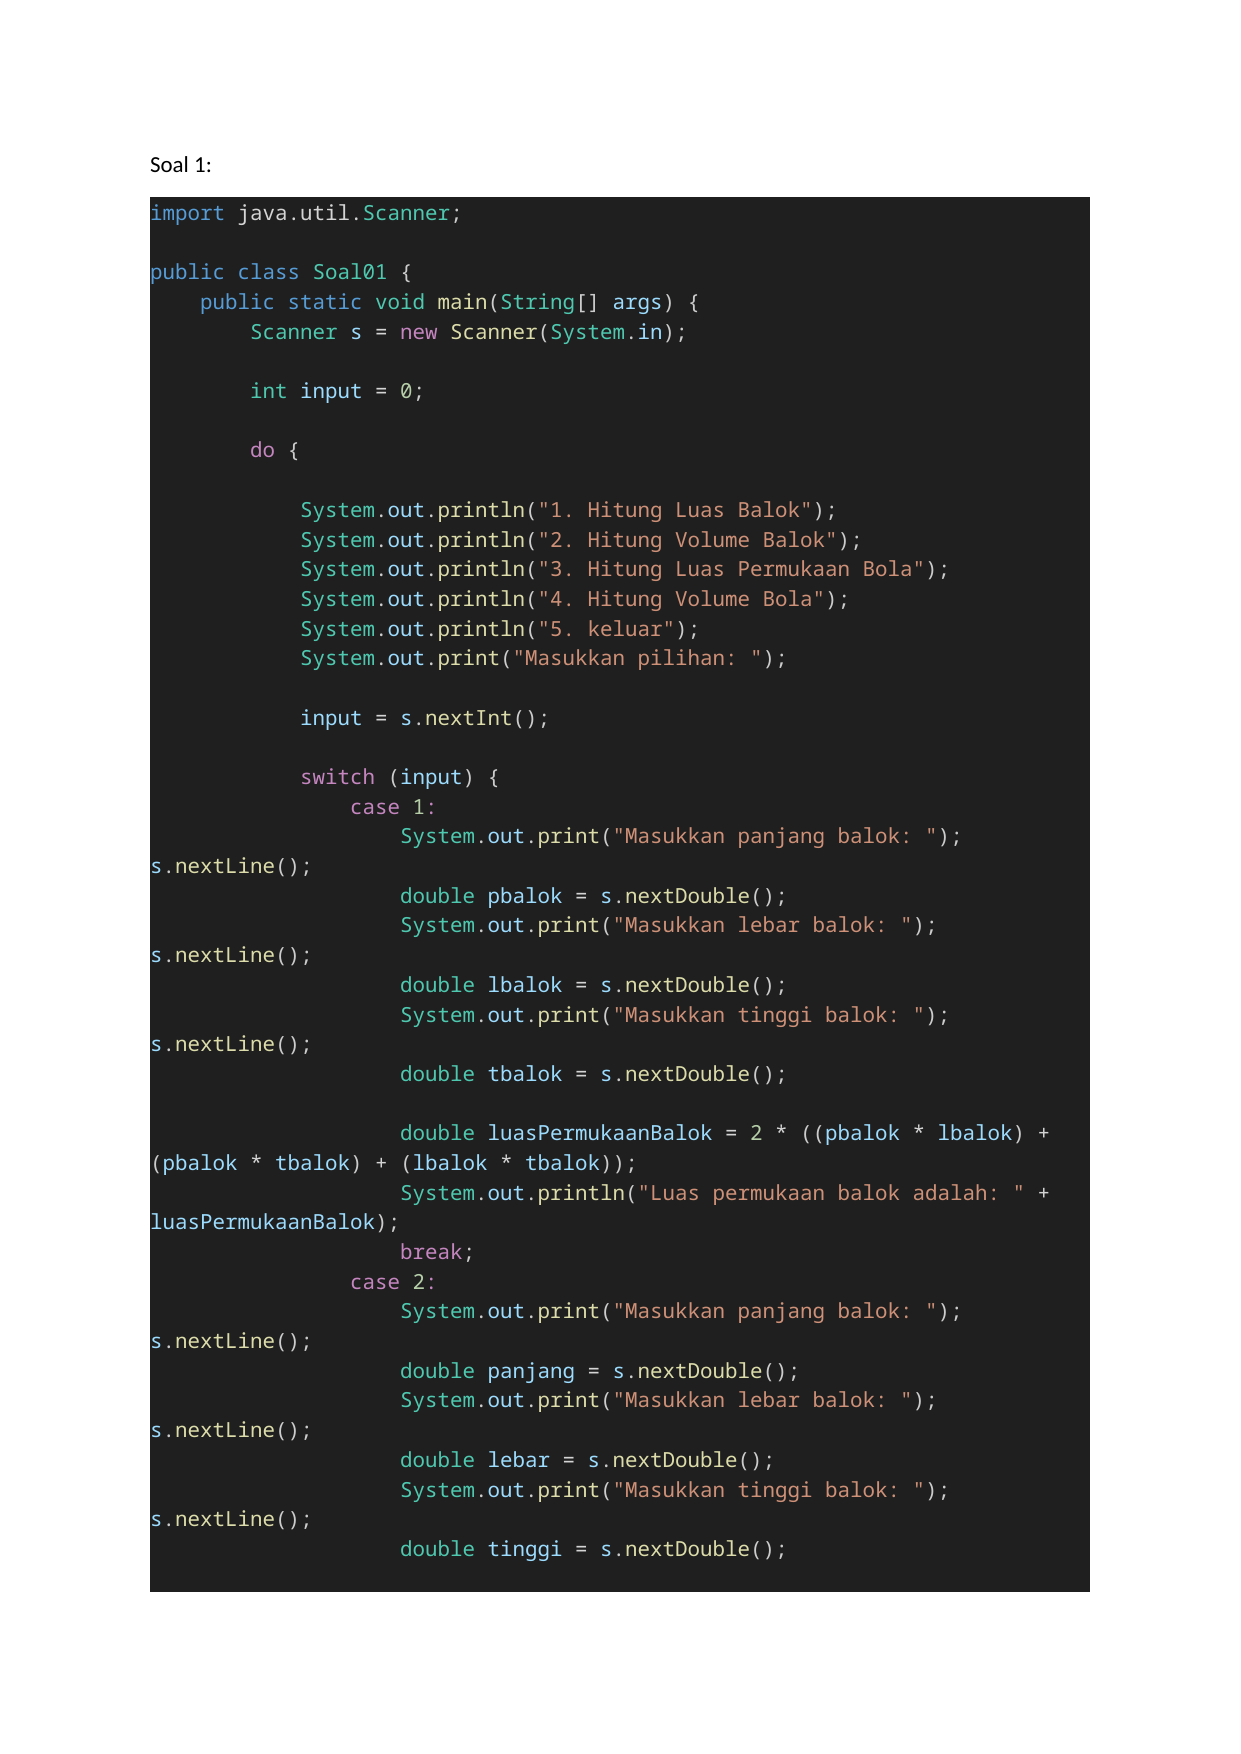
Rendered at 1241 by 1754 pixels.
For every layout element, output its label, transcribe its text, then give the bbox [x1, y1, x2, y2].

text case 1: [150, 791, 1090, 820]
text System.out.println("3. Hitung Luas Permukaan Bola"); [150, 553, 1090, 583]
text System.out.println("4. Hitung Volume Bola"); [150, 583, 1090, 612]
text Scanner s = new Scanner(System.in); [150, 316, 1090, 345]
text System.out.print("Masukkan panjang balok: "); s.nextLine(); [150, 1295, 1090, 1355]
text Soal 1: [150, 150, 1090, 178]
text System.out.print("Masukkan tinggi balok: "); s.nextLine(); [150, 998, 1090, 1058]
text System.out.println("Luas permukaan balok adalah: " + luasPermukaanBalok); [150, 1177, 1090, 1236]
text input = s.nextInt(); [150, 702, 1090, 731]
text public class Soal01 { [150, 256, 1090, 286]
text double tinggi = s.nextDouble(); [150, 1533, 1090, 1562]
text double pbalok = s.nextDouble(); [150, 880, 1090, 909]
text System.out.println("1. Hitung Luas Balok"); [150, 494, 1090, 523]
text break; [150, 1236, 1090, 1266]
text switch (input) { [150, 761, 1090, 791]
text public static void main(String[] args) { [150, 286, 1090, 316]
text double luasPermukaanBalok = 2 * ((pbalok * lbalok) + (pbalok * tbalok) + (lbalok * tbalok)); [150, 1117, 1090, 1177]
text System.out.print("Masukkan panjang balok: "); s.nextLine(); [150, 820, 1090, 880]
text int input = 0; [150, 375, 1090, 405]
text import java.util.Scanner; [150, 197, 1090, 227]
text case 2: [150, 1266, 1090, 1295]
text System.out.print("Masukkan pilihan: "); [150, 642, 1090, 672]
text System.out.println("2. Hitung Volume Balok"); [150, 523, 1090, 553]
text System.out.print("Masukkan lebar balok: "); s.nextLine(); [150, 909, 1090, 969]
text do { [150, 434, 1090, 464]
text double lebar = s.nextDouble(); [150, 1444, 1090, 1473]
text System.out.print("Masukkan lebar balok: "); s.nextLine(); [150, 1384, 1090, 1444]
text double lbalok = s.nextDouble(); [150, 969, 1090, 998]
text double tbalok = s.nextDouble(); [150, 1058, 1090, 1087]
text System.out.print("Masukkan tinggi balok: "); s.nextLine(); [150, 1473, 1090, 1533]
text double panjang = s.nextDouble(); [150, 1355, 1090, 1384]
text System.out.println("5. keluar"); [150, 612, 1090, 642]
